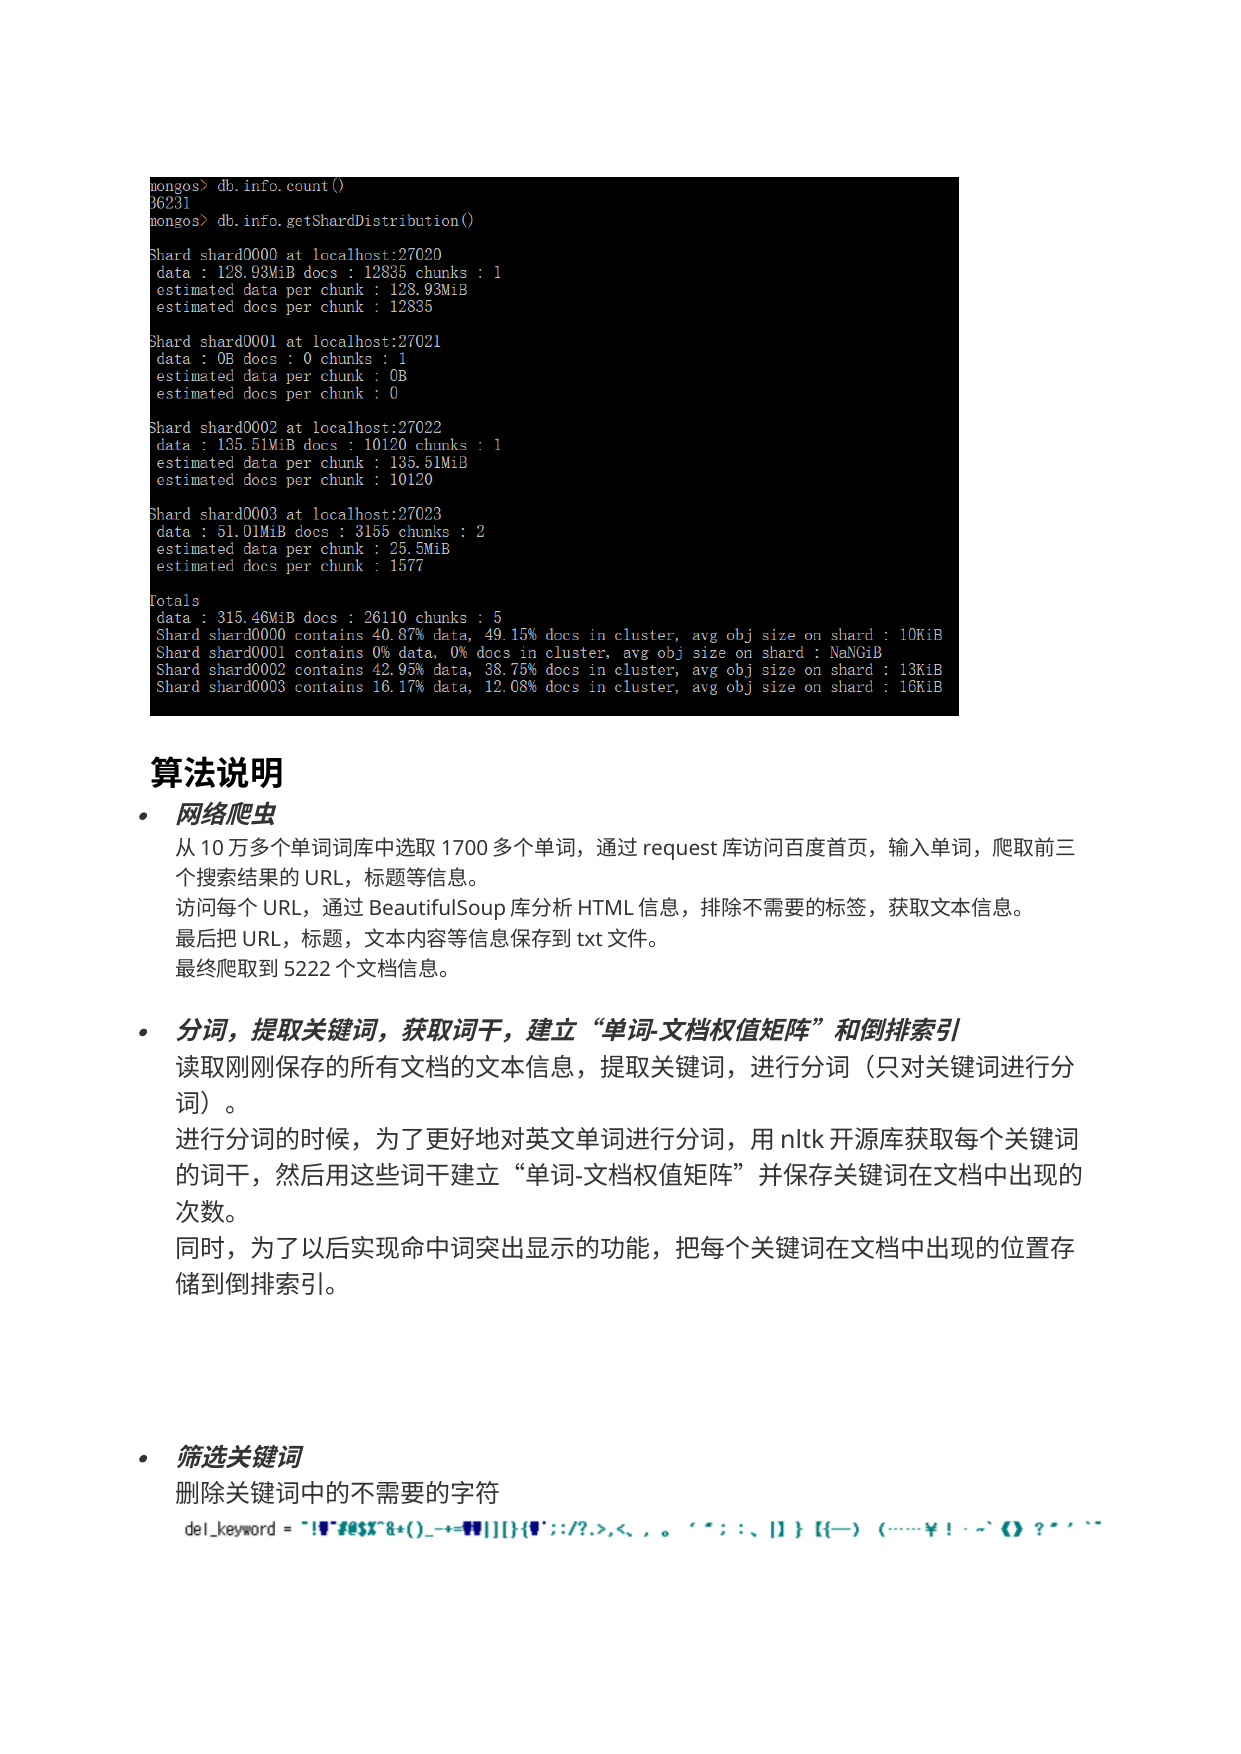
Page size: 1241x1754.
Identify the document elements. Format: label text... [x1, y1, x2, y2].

picture [175, 1509, 1116, 1548]
text 访问每个URL，通过BeautifulSoup库分析HTML信息，排除不需要的标签，获取文本信息。 [175, 891, 1090, 922]
text 从10万多个单词词库中选取1700多个单词，通过request库访问百度首页，输入单词，爬取前三个搜索结果的URL，标题等信息。 [175, 831, 1090, 891]
text 最后把URL，标题，文本内容等信息保存到txt文件。 [175, 922, 1090, 952]
text 算法说明 [150, 746, 1090, 794]
text 删除关键词中的不需要的字符 [175, 1473, 1090, 1509]
picture [150, 177, 959, 716]
list 分词，提取关键词，获取词干，建立“单词-文档权值矩阵”和倒排索引 [137, 1011, 1090, 1047]
text 同时，为了以后实现命中词突出显示的功能，把每个关键词在文档中出现的位置存储到倒排索引。 [175, 1228, 1090, 1301]
text 读取刚刚保存的所有文档的文本信息，提取关键词，进行分词（只对关键词进行分词）。 [175, 1047, 1090, 1119]
text 最终爬取到5222个文档信息。 [175, 952, 1090, 982]
list 网络爬虫 [137, 794, 1090, 831]
text 进行分词的时候，为了更好地对英文单词进行分词，用nltk开源库获取每个关键词的词干，然后用这些词干建立“单词-文档权值矩阵”并保存关键词在文档中出现的次数。 [175, 1119, 1090, 1228]
list 筛选关键词 [137, 1437, 1090, 1473]
